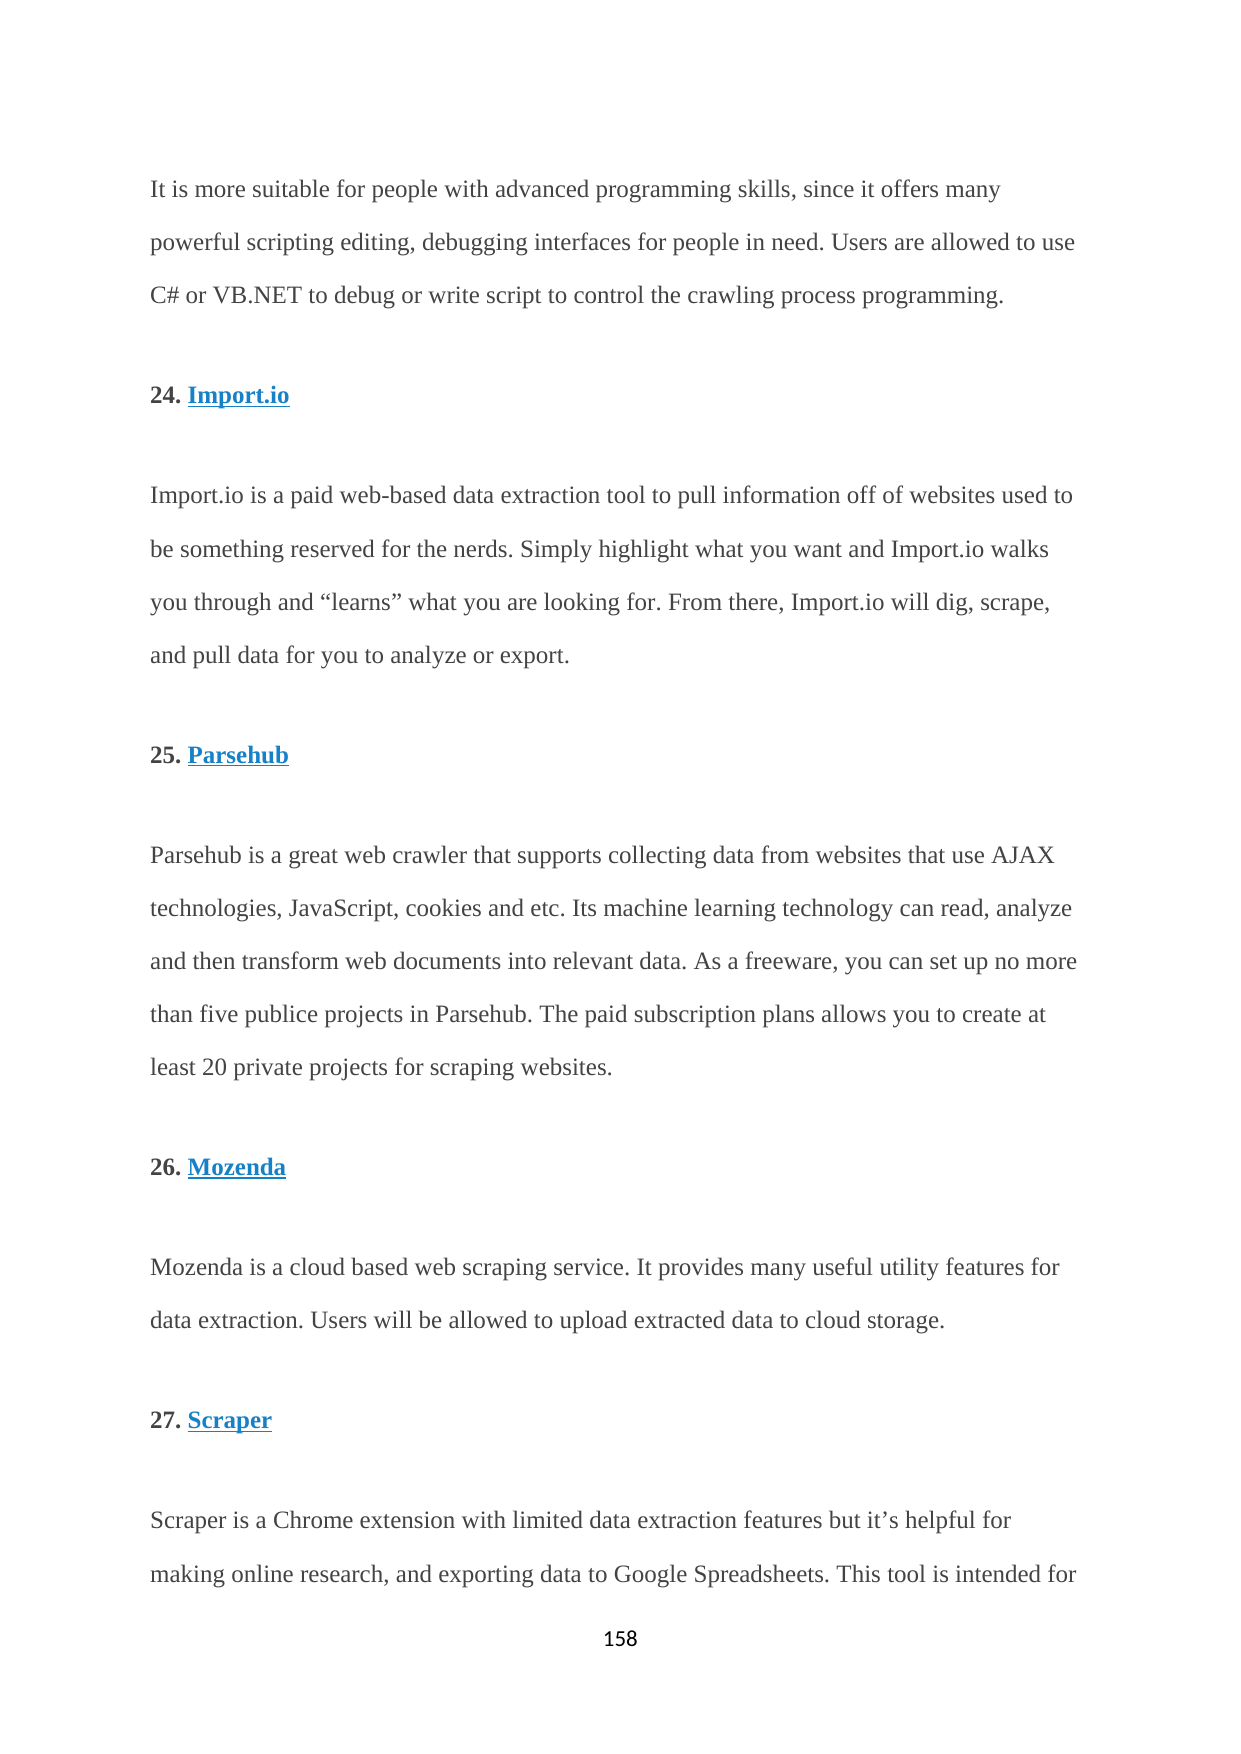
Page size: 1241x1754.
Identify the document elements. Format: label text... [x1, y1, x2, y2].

text 25. Parsehub [150, 716, 1090, 769]
text Parsehub is a great web crawler that supports collecting data from websites that use AJAX technologies, JavaScript, cookies and etc. Its machine learning technology can read, analyze and then transform web documents into relevant data. As a freeware, you can set up no more than five publice projects in Parsehub. The paid subscription plans allows you to create at least 20 private projects for scraping websites. [150, 816, 1090, 1081]
text It is more suitable for people with advanced programming skills, since it offers many powerful scripting editing, debugging interfaces for people in need. Users are allowed to use C# or VB.NET to debug or write script to control the crawling process programming. [150, 150, 1090, 309]
text 26. Mozenda [150, 1128, 1090, 1181]
text 27. Scraper [150, 1381, 1090, 1434]
text Import.io is a paid web-based data extraction tool to pull information off of websites used to be something reserved for the nerds. Simply highlight what you want and Import.io walks you through and “learns” what you are looking for. From there, Import.io will dig, scrape, and pull data for you to analyze or export. [150, 456, 1090, 669]
text 24. Import.io [150, 356, 1090, 409]
text Mozenda is a cloud based web scraping service. It provides many useful utility features for data extraction. Users will be allowed to upload extracted data to cloud storage. [150, 1228, 1090, 1334]
